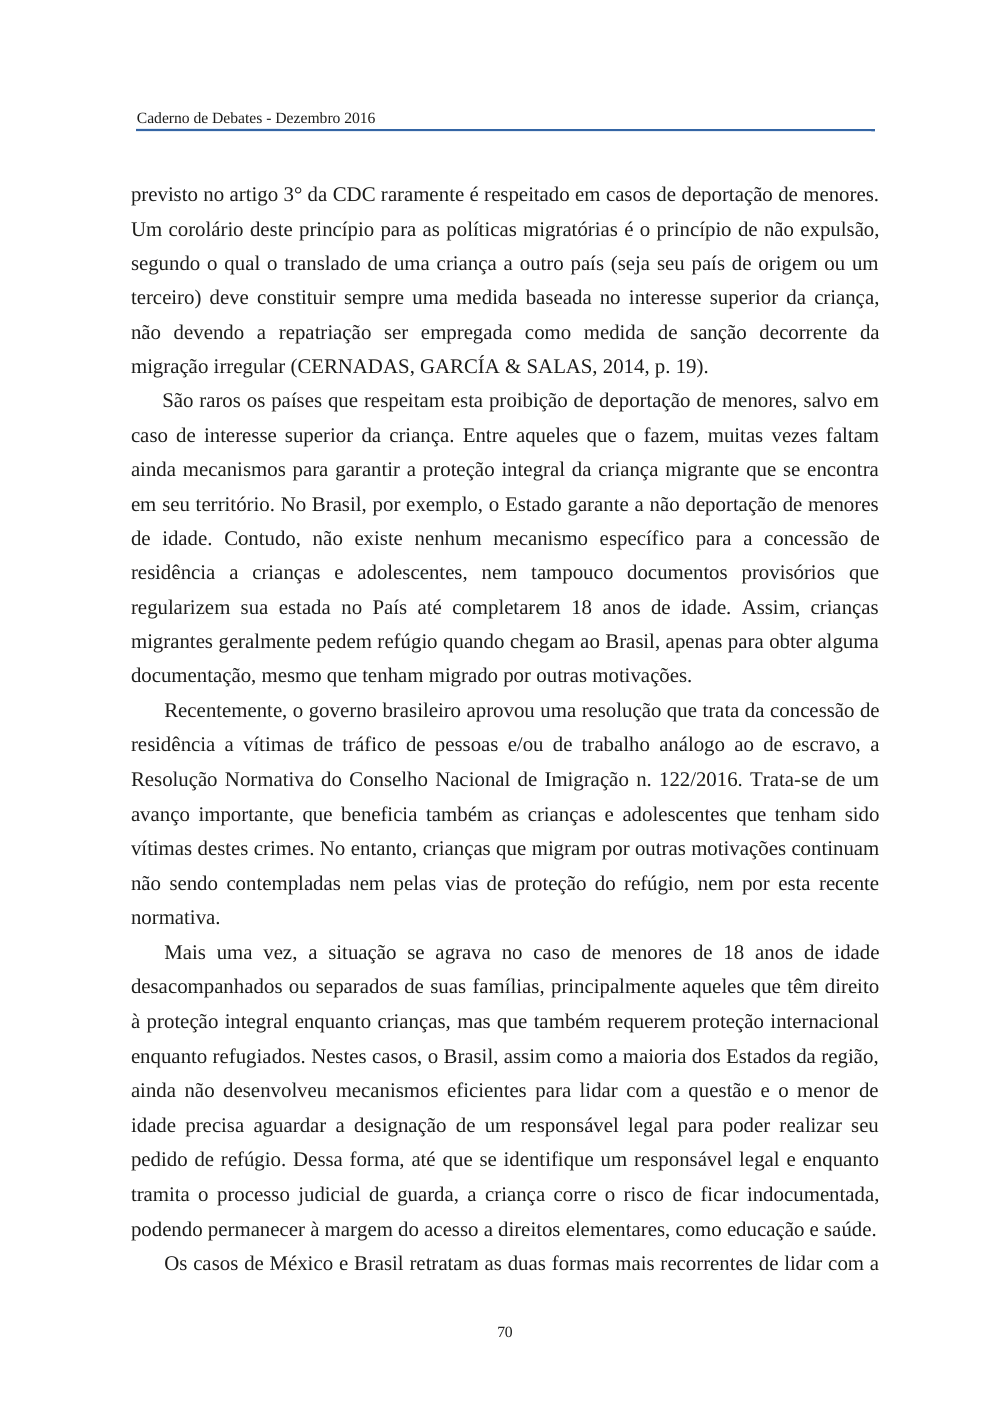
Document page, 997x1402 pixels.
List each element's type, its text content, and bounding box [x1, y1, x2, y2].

text Mais uma vez, a situação se agrava no caso de menores de 18 anos de idade desacompanhados ou separados de suas famílias, principalmente aqueles que têm direito à proteção integral enquanto crianças, mas que também requerem proteção internacional enquanto refugiados. Nestes casos, o Brasil, assim como a maioria dos Estados da região, ainda não desenvolveu mecanismos eficientes para lidar com a questão e o menor de idade precisa aguardar a designação de um responsável legal para poder realizar seu pedido de refúgio. Dessa forma, até que se identifique um responsável legal e enquanto tramita o processo judicial de guarda, a criança corre o risco de ficar indocumentada, podendo permanecer à margem do acesso a direitos elementares, como educação e saúde. [131, 940, 880, 1241]
text São raros os países que respeitam esta proibição de deportação de menores, salvo em caso de interesse superior da criança. Entre aqueles que o fazem, muitas vezes faltam ainda mecanismos para garantir a proteção integral da criança migrante que se encontra em seu território. No Brasil, por exemplo, o Estado garante a não deportação de menores de idade. Contudo, não existe nenhum mecanismo específico para a concessão de residência a crianças e adolescentes, nem tampouco documentos provisórios que regularizem sua estada no País até completarem 18 anos de idade. Assim, crianças migrantes geralmente pedem refúgio quando chegam ao Brasil, apenas para obter alguma documentação, mesmo que tenham migrado por outras motivações. [131, 388, 880, 687]
text Recentemente, o governo brasileiro aprovou uma resolução que trata da concessão de residência a vítimas de tráfico de pessoas e/ou de trabalho análogo ao de escravo, a Resolução Normativa do Conselho Nacional de Imigração n. 122/2016. Trata-se de um avanço importante, que beneficia também as crianças e adolescentes que tenham sido vítimas destes crimes. No entanto, crianças que migram por outras motivações continuam não sendo contempladas nem pelas vias de proteção do refúgio, nem por esta recente normativa. [131, 698, 880, 929]
text previsto no artigo 3° da CDC raramente é respeitado em casos de deportação de menores. Um corolário deste princípio para as políticas migratórias é o princípio de não expulsão, segundo o qual o translado de uma criança a outro país (seja seu país de origem ou um terceiro) deve constituir sempre uma medida baseada no interesse superior da criança, não devendo a repatriação ser empregada como medida de sanção decorrente da migração irregular (CERNADAS, GARCÍA & SALAS, 2014, p. 19). [131, 182, 880, 378]
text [131, 1251, 880, 1275]
